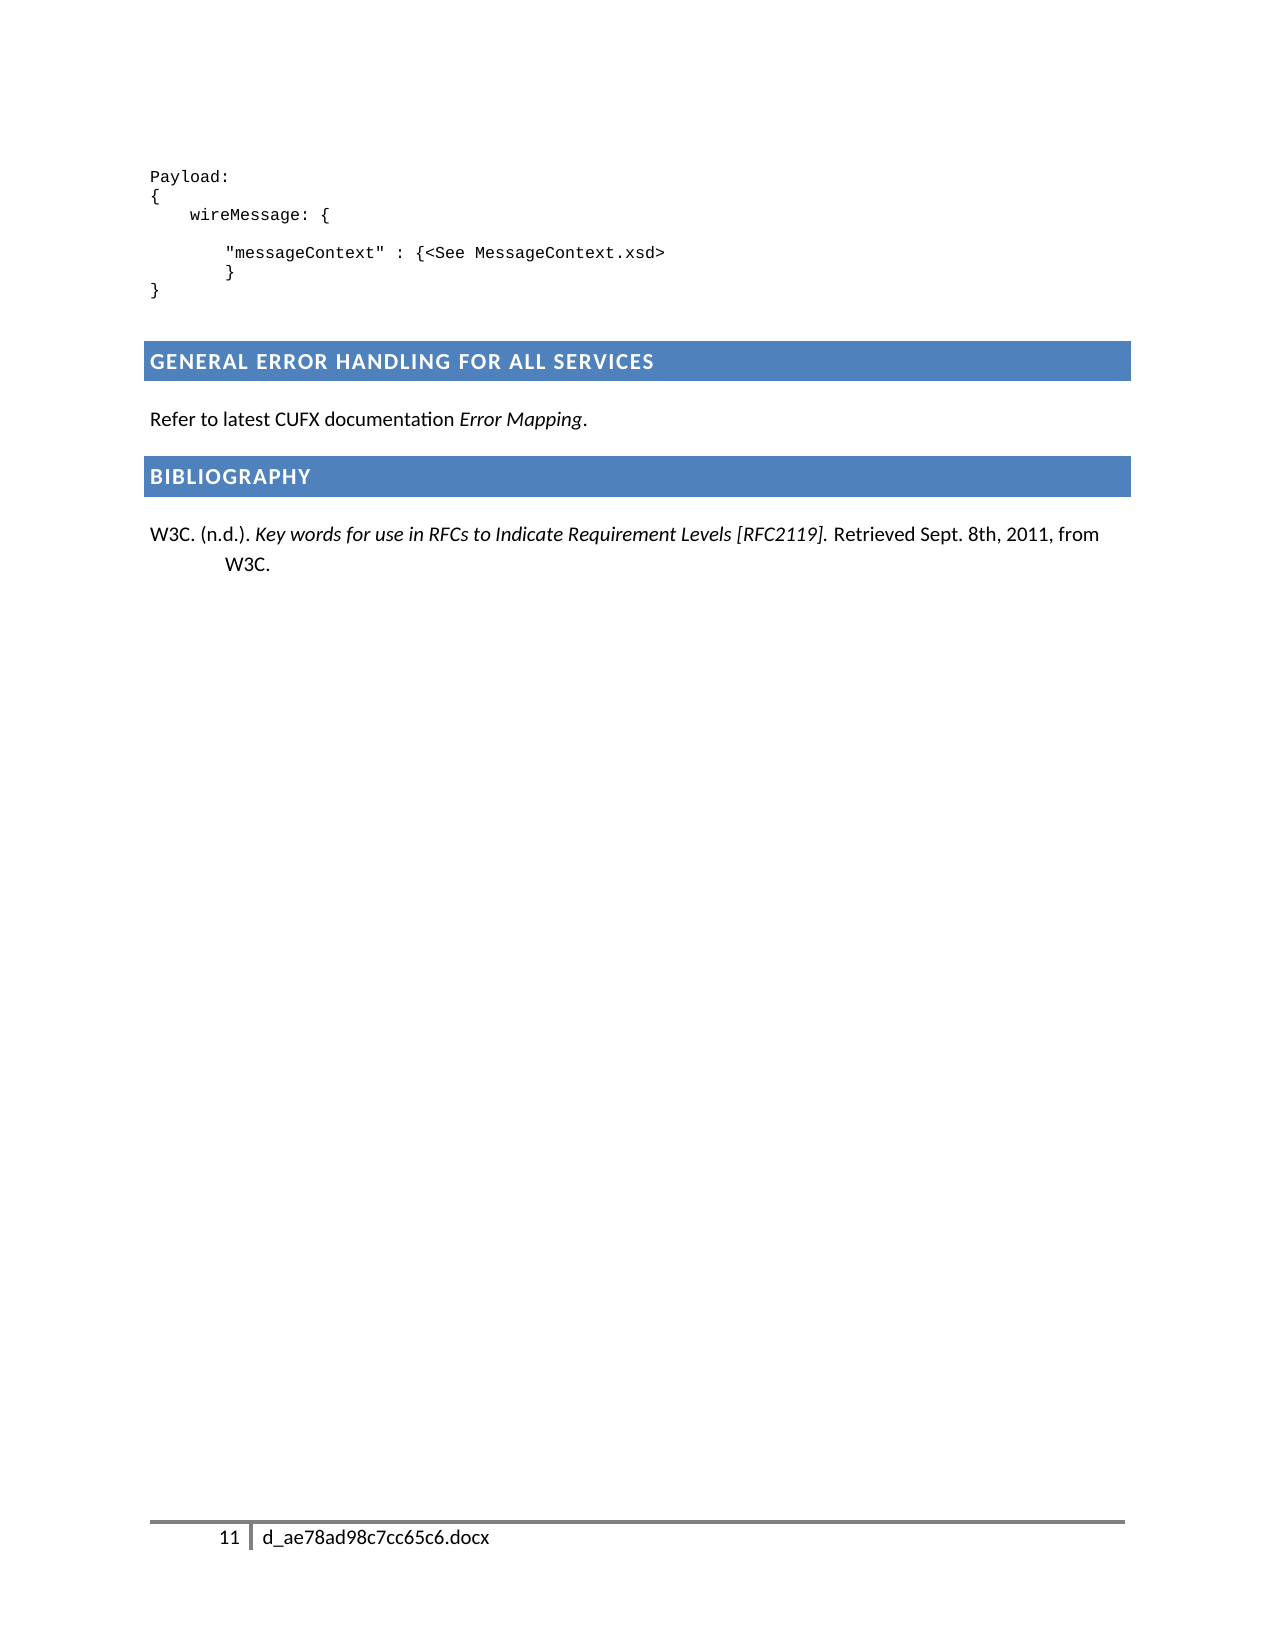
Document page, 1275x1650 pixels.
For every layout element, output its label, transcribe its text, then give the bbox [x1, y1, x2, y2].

text "messageContext" : {<See MessageContext.xsd> [150, 244, 1125, 263]
text Payload: [150, 169, 1125, 188]
text wireMessage: { [150, 207, 1125, 225]
text } [150, 282, 1125, 301]
text Refer to latest CUFX documentation Error Mapping. [150, 406, 1125, 431]
text { [150, 188, 1125, 207]
text } [150, 263, 1125, 282]
subtitle General Error handling For All Services [150, 347, 1125, 375]
